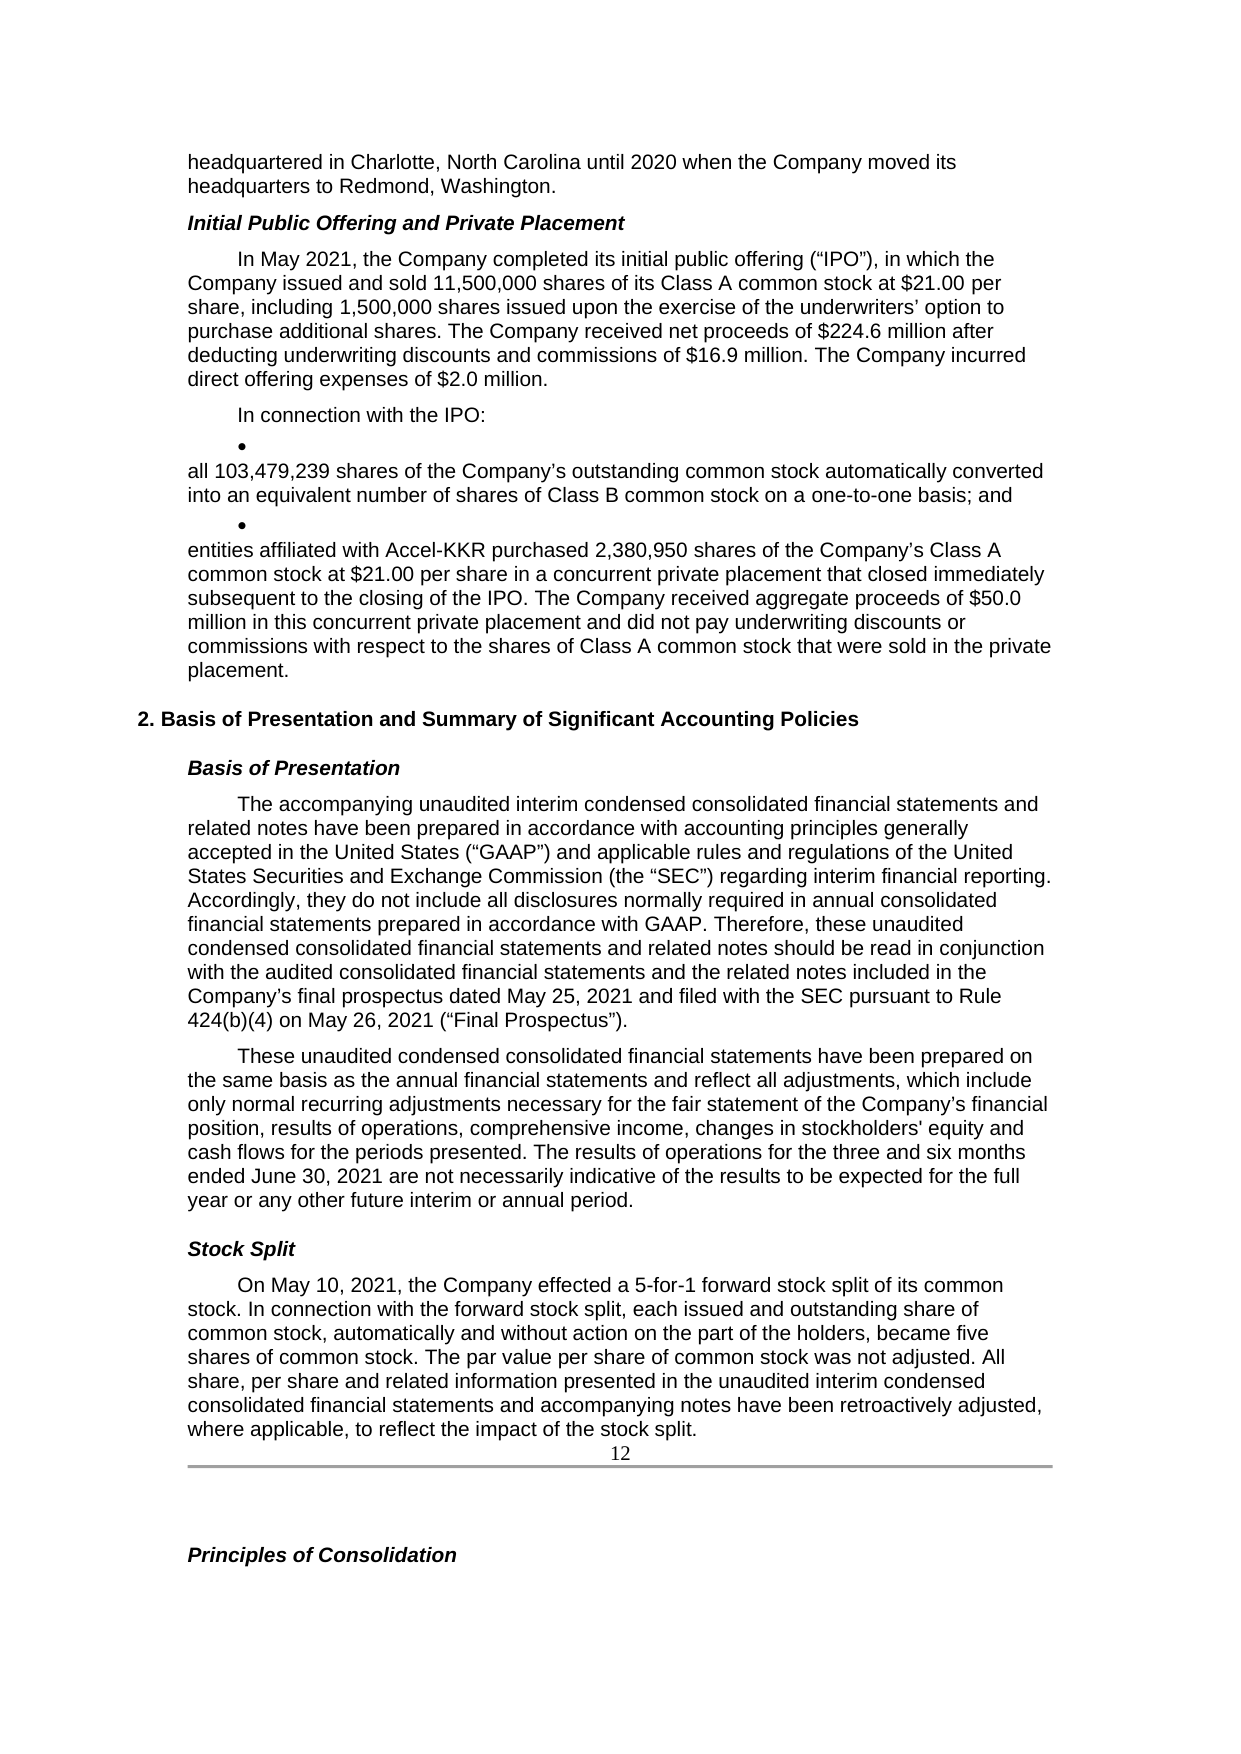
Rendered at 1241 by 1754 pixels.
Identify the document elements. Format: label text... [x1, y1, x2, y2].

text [187, 150, 1053, 198]
text The accompanying unaudited interim condensed consolidated financial statements and related notes have been prepared in accordance with accounting principles generally accepted in the United States (“GAAP”) and applicable rules and regulations of the United States Securities and Exchange Commission (the “SEC”) regarding interim financial reporting. Accordingly, they do not include all disclosures normally required in annual consolidated financial statements prepared in accordance with GAAP. Therefore, these unaudited condensed consolidated financial statements and related notes should be read in conjunction with the audited consolidated financial statements and the related notes included in the Company’s final prospectus dated May 25, 2021 and filed with the SEC pursuant to Rule 424(b)(4) on May 26, 2021 (“Final Prospectus”). [187, 792, 1053, 1032]
text Basis of Presentation [187, 756, 1053, 779]
text In May 2021, the Company completed its initial public offering (“IPO”), in which the Company issued and sold 11,500,000 shares of its Class A common stock at $21.00 per share, including 1,500,000 shares issued upon the exercise of the underwriters’ option to purchase additional shares. The Company received net proceeds of $224.6 million after deducting underwriting discounts and commissions of $16.9 million. The Company incurred direct offering expenses of $2.0 million. [187, 247, 1053, 391]
text 12 [187, 1441, 1053, 1465]
text Initial Public Offering and Private Placement [187, 210, 1053, 234]
text all 103,479,239 shares of the Company’s outstanding common stock automatically converted into an equivalent number of shares of Class B common stock on a one-to-one basis; and [187, 458, 1053, 506]
text On May 10, 2021, the Company effected a 5-for-1 forward stock split of its common stock. In connection with the forward stock split, each issued and outstanding share of common stock, automatically and without action on the part of the holders, became five shares of common stock. The par value per share of common stock was not adjusted. All share, per share and related information presented in the unaudited interim condensed consolidated financial statements and accompanying notes have been retroactively adjusted, where applicable, to reflect the impact of the stock split. [187, 1273, 1053, 1441]
text entities affiliated with Accel-KKR purchased 2,380,950 shares of the Company’s Class A common stock at $21.00 per share in a concurrent private placement that closed immediately subsequent to the closing of the IPO. The Company received aggregate proceeds of $50.0 million in this concurrent private placement and did not pay underwriting discounts or commissions with respect to the shares of Class A common stock that were sold in the private placement. [187, 538, 1053, 682]
text In connection with the IPO: [187, 403, 1053, 427]
text These unaudited condensed consolidated financial statements have been prepared on the same basis as the annual financial statements and reflect all adjustments, which include only normal recurring adjustments necessary for the fair statement of the Company’s financial position, results of operations, comprehensive income, changes in stockholders' equity and cash flows for the periods presented. The results of operations for the three and six months ended June 30, 2021 are not necessarily indicative of the results to be expected for the full year or any other future interim or annual period. [187, 1044, 1053, 1212]
text Principles of Consolidation [187, 1543, 1053, 1567]
text Stock Split [187, 1237, 1053, 1261]
text 2. Basis of Presentation and Summary of Significant Accounting Policies [137, 707, 1053, 731]
